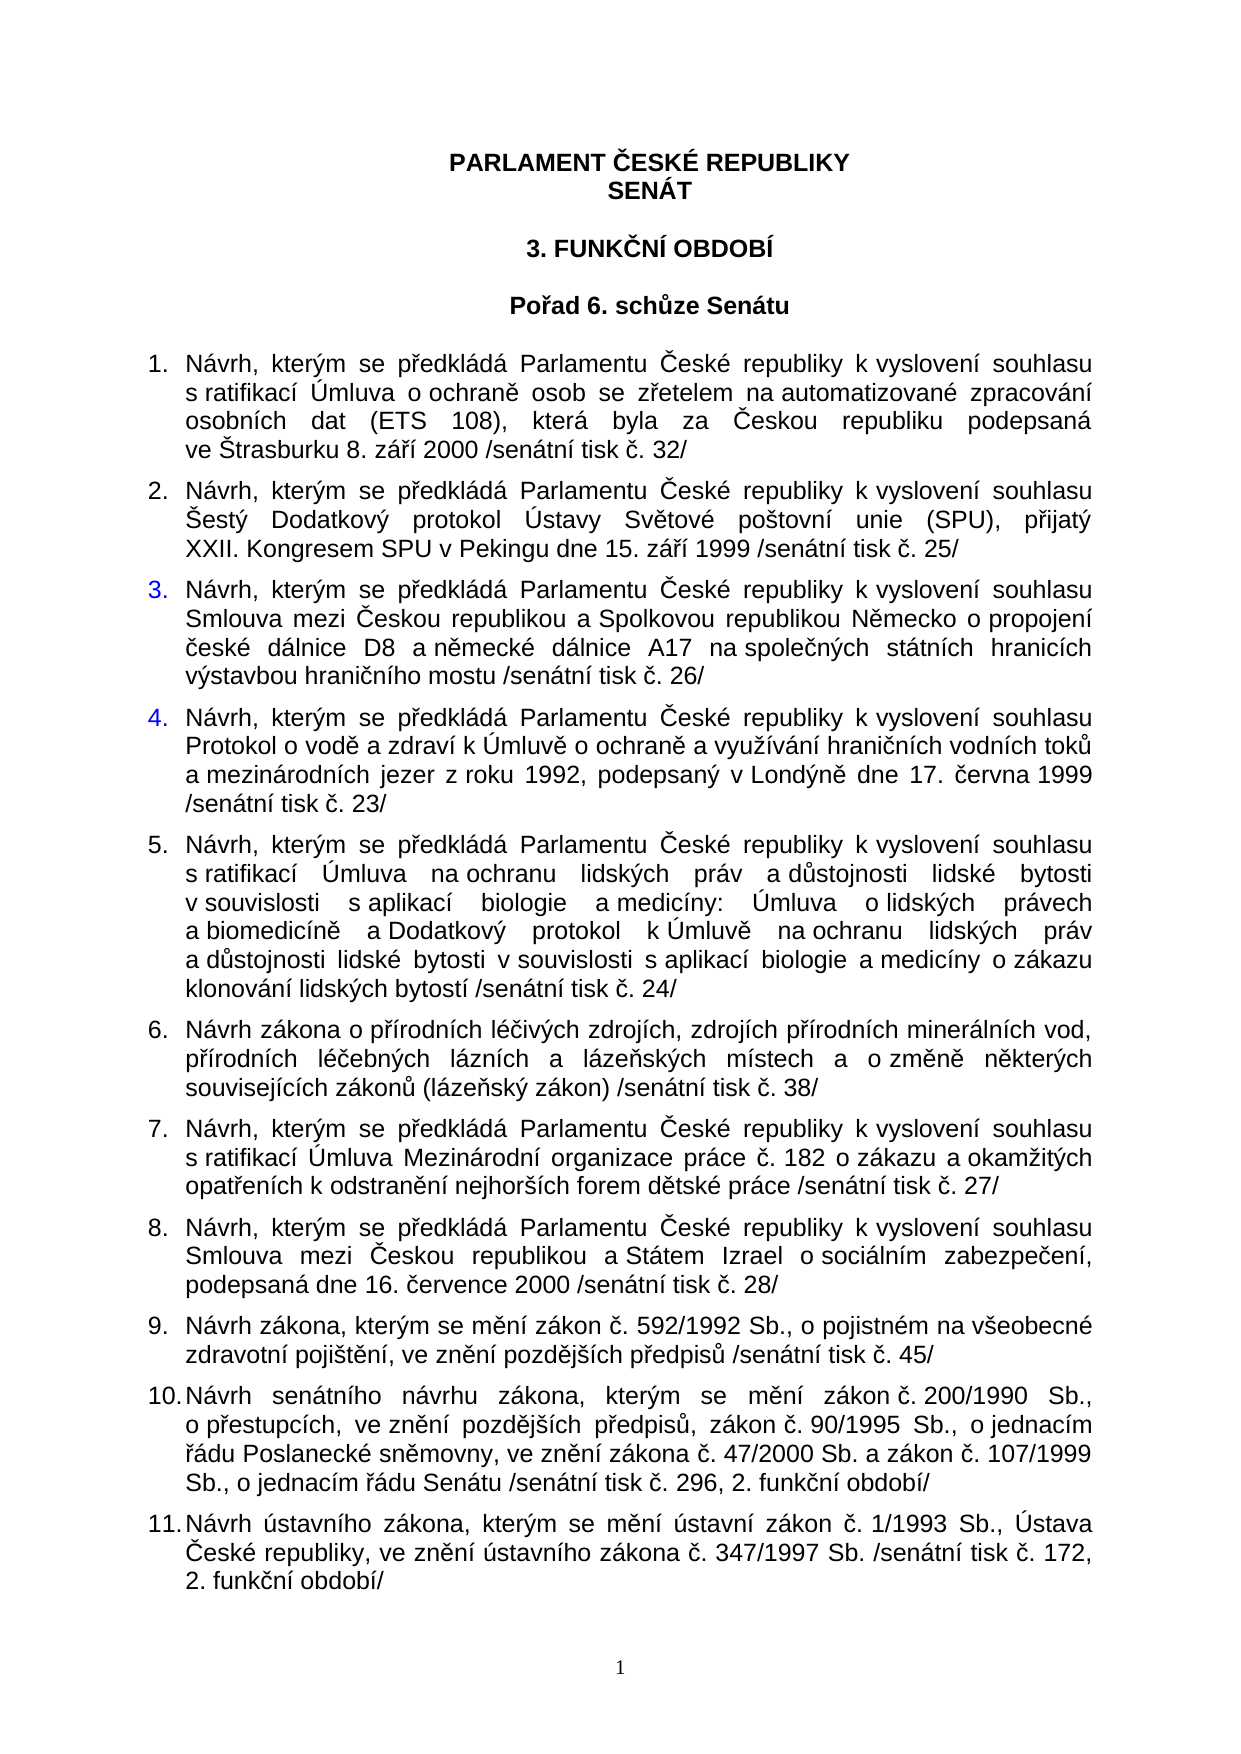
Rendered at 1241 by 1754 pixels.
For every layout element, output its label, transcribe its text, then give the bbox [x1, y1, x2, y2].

list Návrh, kterým se předkládá Parlamentu České republiky k vyslovení souhlasu s ratifikací Úmluva Mezinárodní organizace práce č. 182 o zákazu a okamžitých opatřeních k odstranění nejhorších forem dětské práce /senátní tisk č. 27/ [148, 1114, 1093, 1200]
list Návrh, kterým se předkládá Parlamentu České republiky k vyslovení souhlasu Smlouva mezi Českou republikou a Spolkovou republikou Německo o propojení české dálnice D8 a německé dálnice A17 na společných státních hranicích výstavbou hraničního mostu /senátní tisk č. 26/ [148, 575, 1093, 690]
text 3. funkční období [148, 234, 1093, 263]
list Návrh, kterým se předkládá Parlamentu České republiky k vyslovení souhlasu s ratifikací Úmluva na ochranu lidských práv a důstojnosti lidské bytosti v souvislosti s aplikací biologie a medicíny: Úmluva o lidských právech a biomedicíně a Dodatkový protokol k Úmluvě na ochranu lidských práv a důstojnosti lidské bytosti v souvislosti s aplikací biologie a medicíny o zákazu klonování lidských bytostí /senátní tisk č. 24/ [148, 830, 1093, 1003]
text parlament české republiky [148, 148, 1093, 176]
text Pořad 6. schůze Senátu [148, 291, 1093, 320]
list Návrh, kterým se předkládá Parlamentu České republiky k vyslovení souhlasu Smlouva mezi Českou republikou a Státem Izrael o sociálním zabezpečení, podepsaná dne 16. července 2000 /senátní tisk č. 28/ [148, 1213, 1093, 1299]
list Návrh, kterým se předkládá Parlamentu České republiky k vyslovení souhlasu s ratifikací Úmluva o ochraně osob se zřetelem na automatizované zpracování osobních dat (ETS 108), která byla za Českou republiku podepsaná ve Štrasburku 8. září 2000 /senátní tisk č. 32/ [148, 349, 1093, 464]
list Návrh zákona o přírodních léčivých zdrojích, zdrojích přírodních minerálních vod, přírodních léčebných lázních a lázeňských místech a o změně některých souvisejících zákonů (lázeňský zákon) /senátní tisk č. 38/ [148, 1015, 1093, 1101]
text senát [148, 176, 1093, 205]
list Návrh, kterým se předkládá Parlamentu České republiky k vyslovení souhlasu Protokol o vodě a zdraví k Úmluvě o ochraně a využívání hraničních vodních toků a mezinárodních jezer z roku 1992, podepsaný v Londýně dne 17. června 1999 /senátní tisk č. 23/ [148, 703, 1093, 818]
list Návrh, kterým se předkládá Parlamentu České republiky k vyslovení souhlasu Šestý Dodatkový protokol Ústavy Světové poštovní unie (SPU), přijatý XXII. Kongresem SPU v Pekingu dne 15. září 1999 /senátní tisk č. 25/ [148, 476, 1093, 563]
list Návrh ústavního zákona, kterým se mění ústavní zákon č. 1/1993 Sb., Ústava České republiky, ve znění ústavního zákona č. 347/1997 Sb. /senátní tisk č. 172, 2. funkční období/ [148, 1509, 1093, 1595]
list Návrh zákona, kterým se mění zákon č. 592/1992 Sb., o pojistném na všeobecné zdravotní pojištění, ve znění pozdějších předpisů /senátní tisk č. 45/ [148, 1311, 1093, 1369]
list Návrh senátního návrhu zákona, kterým se mění zákon č. 200/1990 Sb., o přestupcích, ve znění pozdějších předpisů, zákon č. 90/1995 Sb., o jednacím řádu Poslanecké sněmovny, ve znění zákona č. 47/2000 Sb. a zákon č. 107/1999 Sb., o jednacím řádu Senátu /senátní tisk č. 296, 2. funkční období/ [148, 1381, 1093, 1496]
